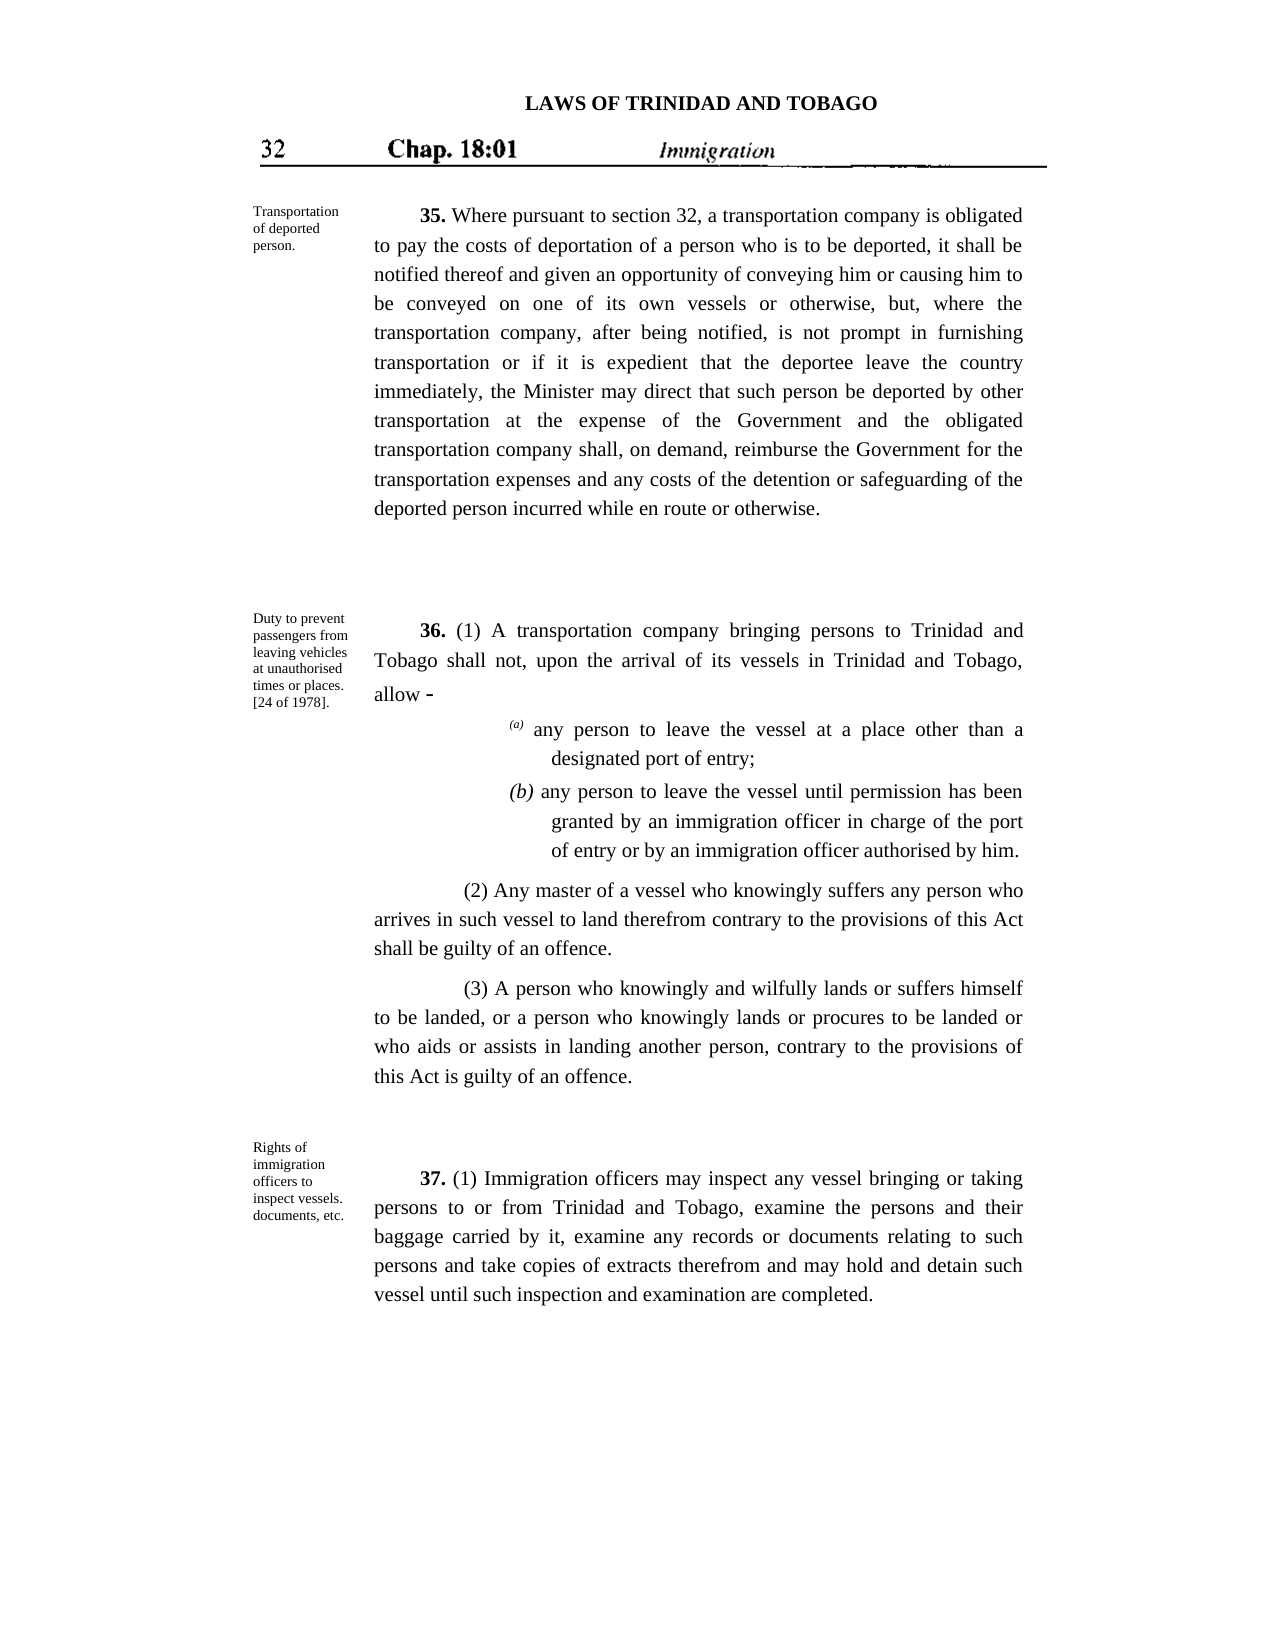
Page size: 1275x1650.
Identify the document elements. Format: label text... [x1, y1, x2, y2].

table_header 35. Where pursuant to section 32, a transportation company is obligated to pay the costs of deportation of a person who is to be deported, it shall be notified thereof and given an opportunity of conveying him or causing him to be conveyed on one of its own vessels or otherwise, but, where the transportation company, after being notified, is not prompt in furnishing transportation or if it is expedient that the deportee leave the country immediately, the Minister may direct that such person be deported by other transportation at the expense of the Government and the obligated transportation company shall, on demand, reimburse the Government for the transportation expenses and any costs of the detention or safeguarding of the deported person incurred while en route or otherwise. [363, 203, 1035, 595]
table_cell 36. (1) A transportation company bringing persons to Trinidad and Tobago shall not, upon the arrival of its vessels in Trinidad and Tobago, allow - (a) any person to leave the vessel at a place other than a designated port of entry; (b) any person to leave the vessel until permission has been granted by an immigration officer in charge of the port of entry or by an immigration officer authorised by him. (2) Any master of a vessel who knowingly suffers any person who arrives in such vessel to land therefrom contrary to the provisions of this Act shall be guilty of an offence. (3) A person who knowingly and wilfully lands or suffers himself to be landed, or a person who knowingly lands or procures to be landed or who aids or assists in landing another person, contrary to the provisions of this Act is guilty of an offence. [363, 595, 1035, 1125]
table_cell 37. (1) Immigration officers may inspect any vessel bringing or taking persons to or from Trinidad and Tobago, examine the persons and their baggage carried by it, examine any records or documents relating to such persons and take copies of extracts therefrom and may hold and detain such vessel until such inspection and examination are completed. [363, 1125, 1035, 1311]
table_header Transportation of deported person. [242, 203, 363, 595]
table_cell Rights of immigration officers to inspect vessels. documents, etc. [242, 1125, 363, 1311]
picture [253, 128, 1063, 176]
table_cell Duty to prevent passengers from leaving vehicles at unauthorised times or places. [24 of 1978]. [242, 595, 363, 1125]
